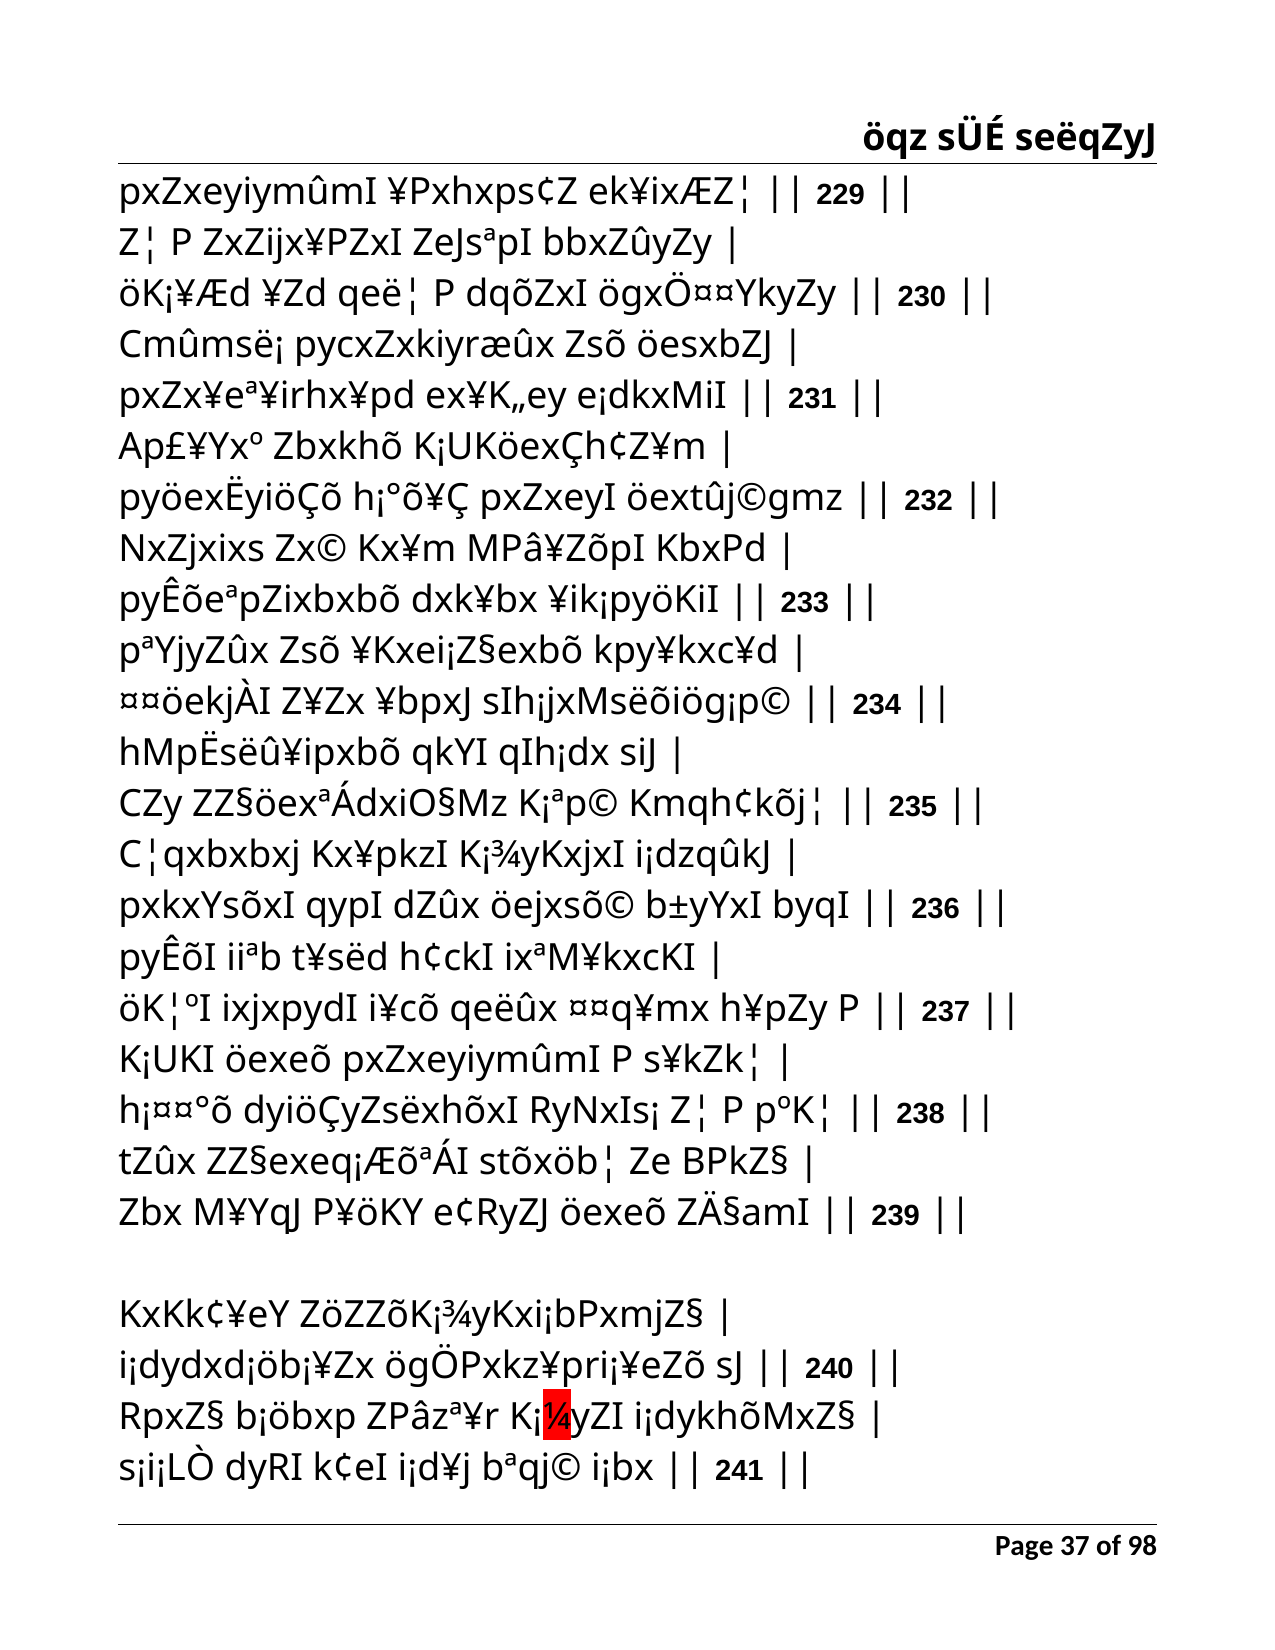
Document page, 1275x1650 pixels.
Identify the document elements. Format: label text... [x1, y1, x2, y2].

text ¤¤öekjÀI Z¥Zx ¥bpxJ sIh¡jxMsëõiög¡p© || 234 || [118, 675, 1216, 726]
text Cmûmsë¡ pycxZxkiyræûx Zsõ öesxbZJ | [118, 317, 1216, 368]
text RpxZ§ b¡öbxp ZPâzª¥r K¡¼yZI i¡dykhõMxZ§ | [118, 1389, 543, 1440]
text pyÊõeªpZixbxbõ dxk¥bx ¥ik¡pyöKiI || 233 || [118, 573, 1216, 624]
text pxkxYsõxI qypI dZûx öejxsõ© b±yYxI byqI || 236 || [118, 879, 1216, 930]
text pxZxeyiymûmI ¥Pxhxps¢Z ek¥ixÆZ¦ || 229 || [118, 164, 1216, 215]
text Ap£¥Yxº Zbxkhõ K¡UKöexÇh¢Z¥m | [118, 419, 1216, 471]
text h¡¤¤°õ dyiöÇyZsëxhõxI RyNxIs¡ Z¦ P pºK¦ || 238 || [118, 1083, 1216, 1134]
text K¡UKI öexeõ pxZxeyiymûmI P s¥kZk¦ | [118, 1032, 1216, 1083]
text pyÊõI iiªb t¥sëd h¢ckI ixªM¥kxcKI | [118, 930, 1216, 981]
text C¦qxbxbxj Kx¥pkzI K¡¾yKxjxI i¡dzqûkJ | [118, 828, 1216, 879]
text NxZjxixs Zx© Kx¥m MPâ¥ZõpI KbxPd | [118, 522, 1216, 573]
text pyöexËyiöÇõ h¡°õ¥Ç pxZxeyI öextûj©gmz || 232 || [118, 471, 1216, 522]
text hMpËsëû¥ipxbõ qkYI qIh¡dx siJ | [118, 726, 1216, 777]
text RpxZ§ b¡öbxp ZPâzª¥r K¡¼yZI i¡dykhõMxZ§ | [571, 1389, 1216, 1440]
text pªYjyZûx Zsõ ¥Kxei¡Z§exbõ kpy¥kxc¥d | [118, 624, 1216, 675]
text Zbx M¥YqJ P¥öKY e¢RyZJ öexeõ ZÄ§amI || 239 || [118, 1185, 1216, 1236]
text KxKk¢¥eY ZöZZõK¡¾yKxi¡bPxmjZ§ | [118, 1287, 1216, 1338]
text CZy ZZ§öexªÁdxiO§Mz K¡ªp© Kmqh¢kõj¦ || 235 || [118, 777, 1216, 828]
text tZûx ZZ§exeq¡ÆõªÁI stõxöb¦ Ze BPkZ§ | [118, 1134, 1216, 1185]
text pxZx¥eª¥irhx¥pd ex¥K„ey e¡dkxMiI || 231 || [118, 368, 1216, 419]
text s¡i¡LÒ dyRI k¢eI i¡d¥j bªqj© i¡bx || 241 || [118, 1440, 1216, 1491]
text öK¡¥Æd ¥Zd qeë¦ P dqõZxI ögxÖ¤¤YkyZy || 230 || [118, 266, 1216, 317]
text öK¦ºI ixjxpydI i¥cõ qeëûx ¤¤q¥mx h¥pZy P || 237 || [118, 981, 1216, 1032]
text Z¦ P ZxZijx¥PZxI ZeJsªpI bbxZûyZy | [118, 215, 1216, 266]
text i¡dydxd¡öb¡¥Zx ögÖPxkz¥pri¡¥eZõ sJ || 240 || [118, 1338, 1216, 1389]
